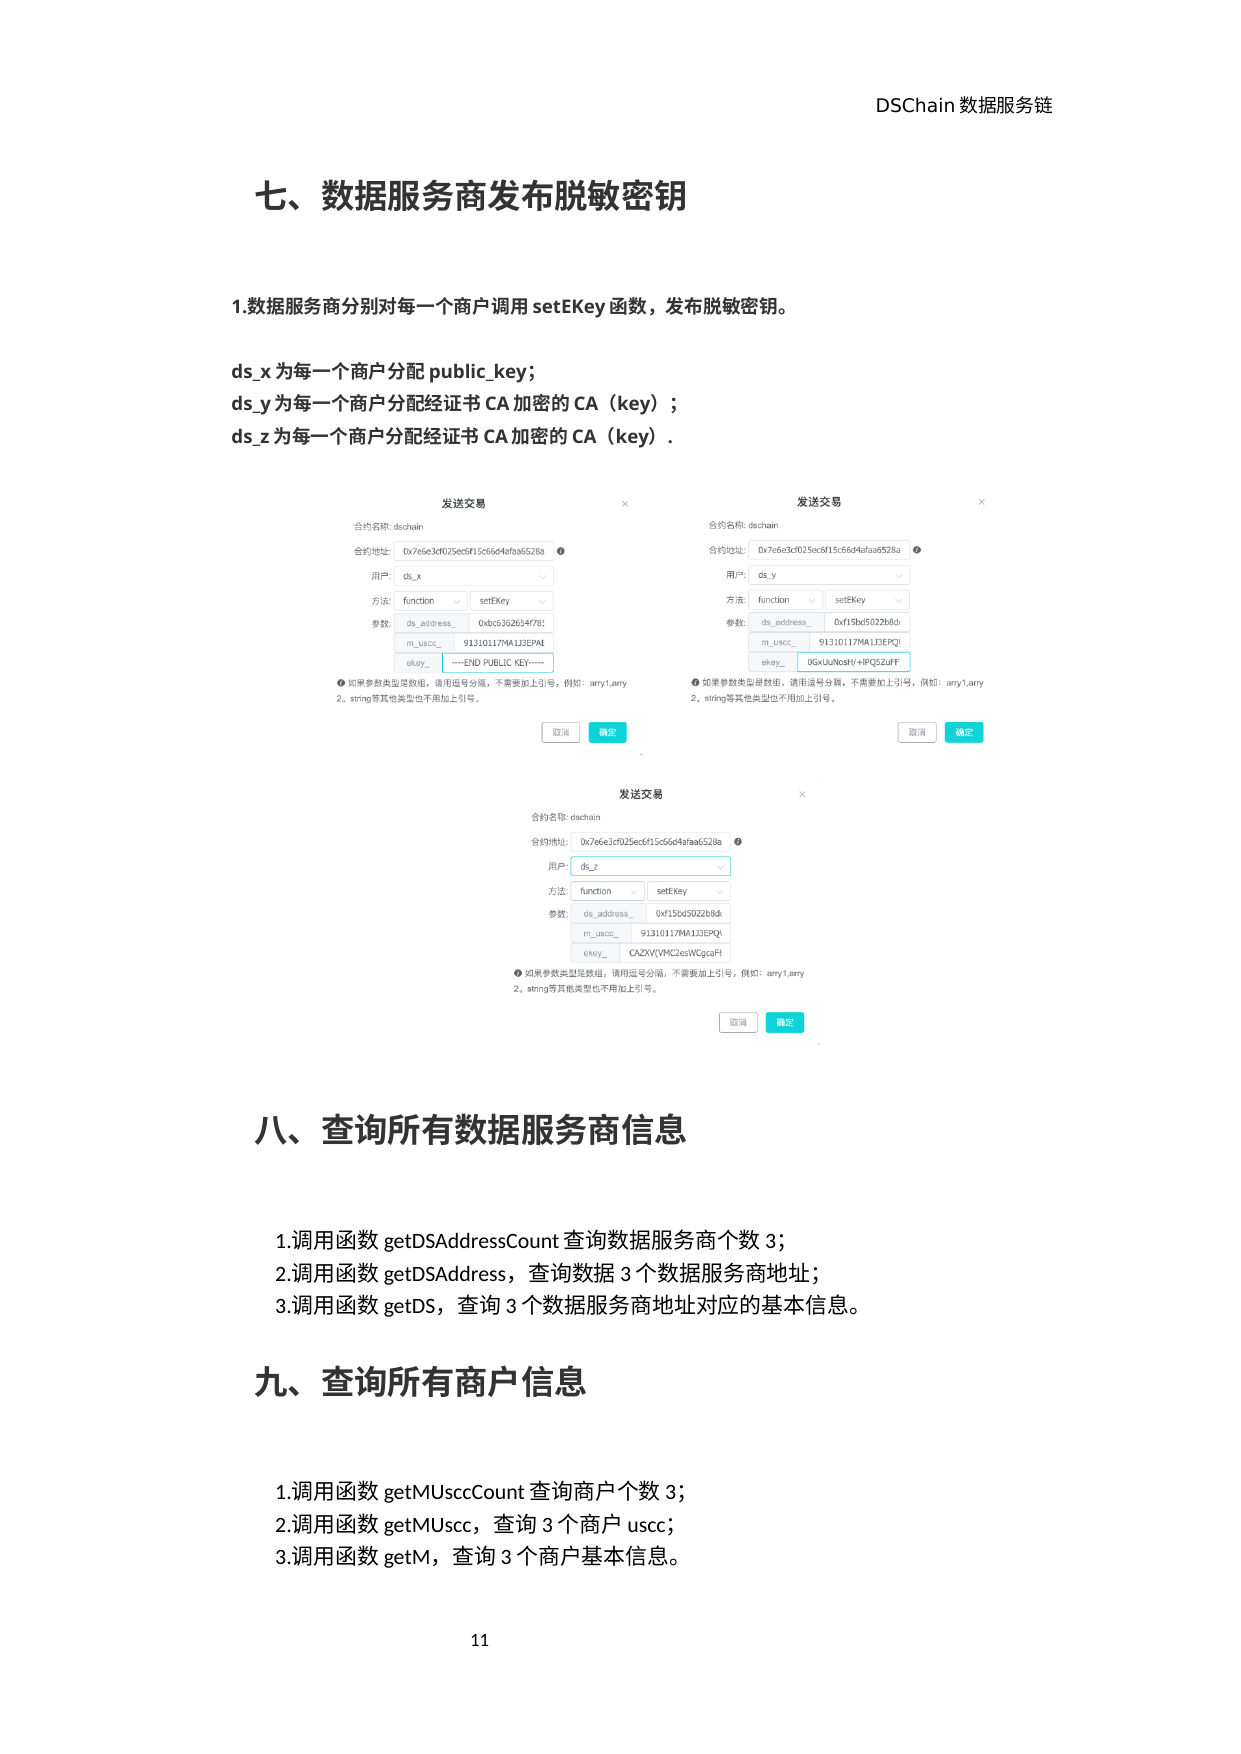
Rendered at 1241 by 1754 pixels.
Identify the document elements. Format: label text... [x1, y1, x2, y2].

list 调用函数getDS，查询3个数据服务商地址对应的基本信息。 [231, 1288, 1053, 1320]
list 调用函数getDSAddressCount查询数据服务商个数3； [231, 1223, 1053, 1255]
list 1.调用函数getMUsccCount查询商户个数3； [275, 1474, 1053, 1506]
picture [287, 483, 997, 755]
list 调用函数getDSAddress，查询数据3个数据服务商地址； [231, 1255, 1053, 1288]
subtitle 查询所有商户信息 [187, 1347, 1053, 1412]
list ds_y为每一个商户分配经证书CA加密的CA（key）； [187, 386, 1053, 419]
list 2.调用函数getMUscc，查询3个商户uscc； [275, 1506, 1053, 1539]
subtitle 数据服务商发布脱敏密钥 [187, 162, 1053, 227]
picture [464, 776, 820, 1045]
list ds_x为每一个商户分配public_key； [187, 354, 1053, 386]
subtitle 查询所有数据服务商信息 [187, 1096, 1053, 1161]
list 数据服务商分别对每一个商户调用setEKey函数，发布脱敏密钥。 [187, 289, 1053, 321]
list ds_z为每一个商户分配经证书CA加密的CA（key）. [187, 419, 1053, 451]
list 3.调用函数getM，查询3个商户基本信息。 [231, 1539, 1053, 1571]
